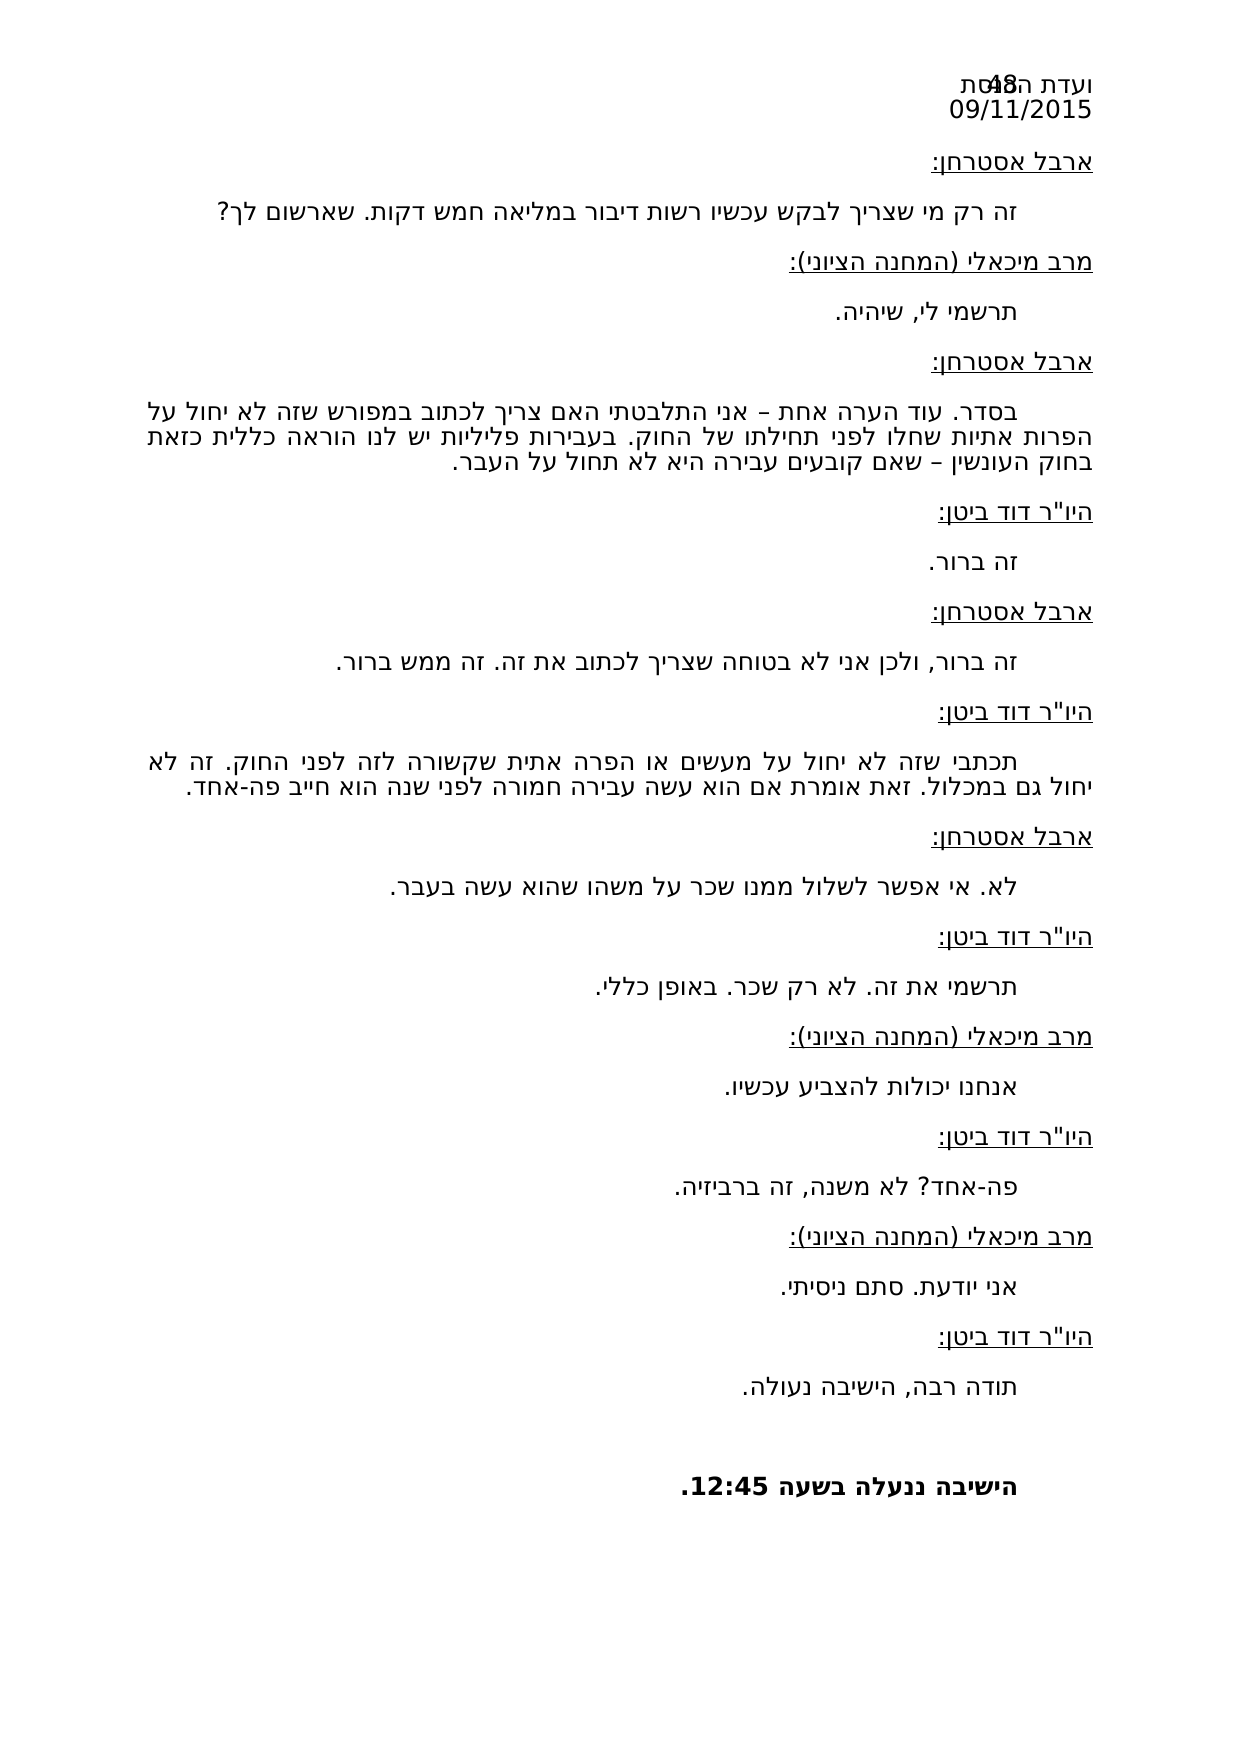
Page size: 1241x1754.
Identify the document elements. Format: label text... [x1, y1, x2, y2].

text תכתבי שזה לא יחול על מעשים או הפרה אתית שקשורה לזה לפני החוק. זה לא יחול גם במכלול. זאת אומרת אם הוא עשה עבירה חמורה לפני שנה הוא חייב פה-אחד. [147, 750, 1093, 800]
text תודה רבה, הישיבה נעולה. [147, 1375, 1093, 1400]
text פה-אחד? לא משנה, זה ברביזיה. [147, 1175, 1093, 1200]
text אנחנו יכולות להצביע עכשיו. [147, 1075, 1093, 1100]
text היו"ר דוד ביטן: [147, 500, 1093, 525]
text זה ברור, ולכן אני לא בטוחה שצריך לכתוב את זה. זה ממש ברור. [147, 650, 1093, 675]
text זה רק מי שצריך לבקש עכשיו רשות דיבור במליאה חמש דקות. שארשום לך? [147, 200, 1093, 225]
text ארבל אסטרחן: [147, 600, 1093, 625]
text היו"ר דוד ביטן: [147, 700, 1093, 725]
text מרב מיכאלי (המחנה הציוני): [147, 250, 1093, 275]
text היו"ר דוד ביטן: [147, 1325, 1093, 1350]
text היו"ר דוד ביטן: [147, 925, 1093, 950]
text אני יודעת. סתם ניסיתי. [147, 1275, 1093, 1300]
text בסדר. עוד הערה אחת – אני התלבטתי האם צריך לכתוב במפורש שזה לא יחול על הפרות אתיות שחלו לפני תחילתו של החוק. בעבירות פליליות יש לנו הוראה כללית כזאת בחוק העונשין – שאם קובעים עבירה היא לא תחול על העבר. [147, 400, 1093, 475]
text ארבל אסטרחן: [147, 150, 1093, 175]
text תרשמי לי, שיהיה. [147, 300, 1093, 325]
text ארבל אסטרחן: [147, 350, 1093, 375]
text היו"ר דוד ביטן: [147, 1125, 1093, 1150]
text לא. אי אפשר לשלול ממנו שכר על משהו שהוא עשה בעבר. [147, 875, 1093, 900]
text מרב מיכאלי (המחנה הציוני): [147, 1025, 1093, 1050]
text תרשמי את זה. לא רק שכר. באופן כללי. [147, 975, 1093, 1000]
text ארבל אסטרחן: [147, 825, 1093, 850]
text מרב מיכאלי (המחנה הציוני): [147, 1225, 1093, 1250]
text הישיבה ננעלה בשעה 12:45. [147, 1475, 1093, 1500]
text זה ברור. [147, 550, 1093, 575]
